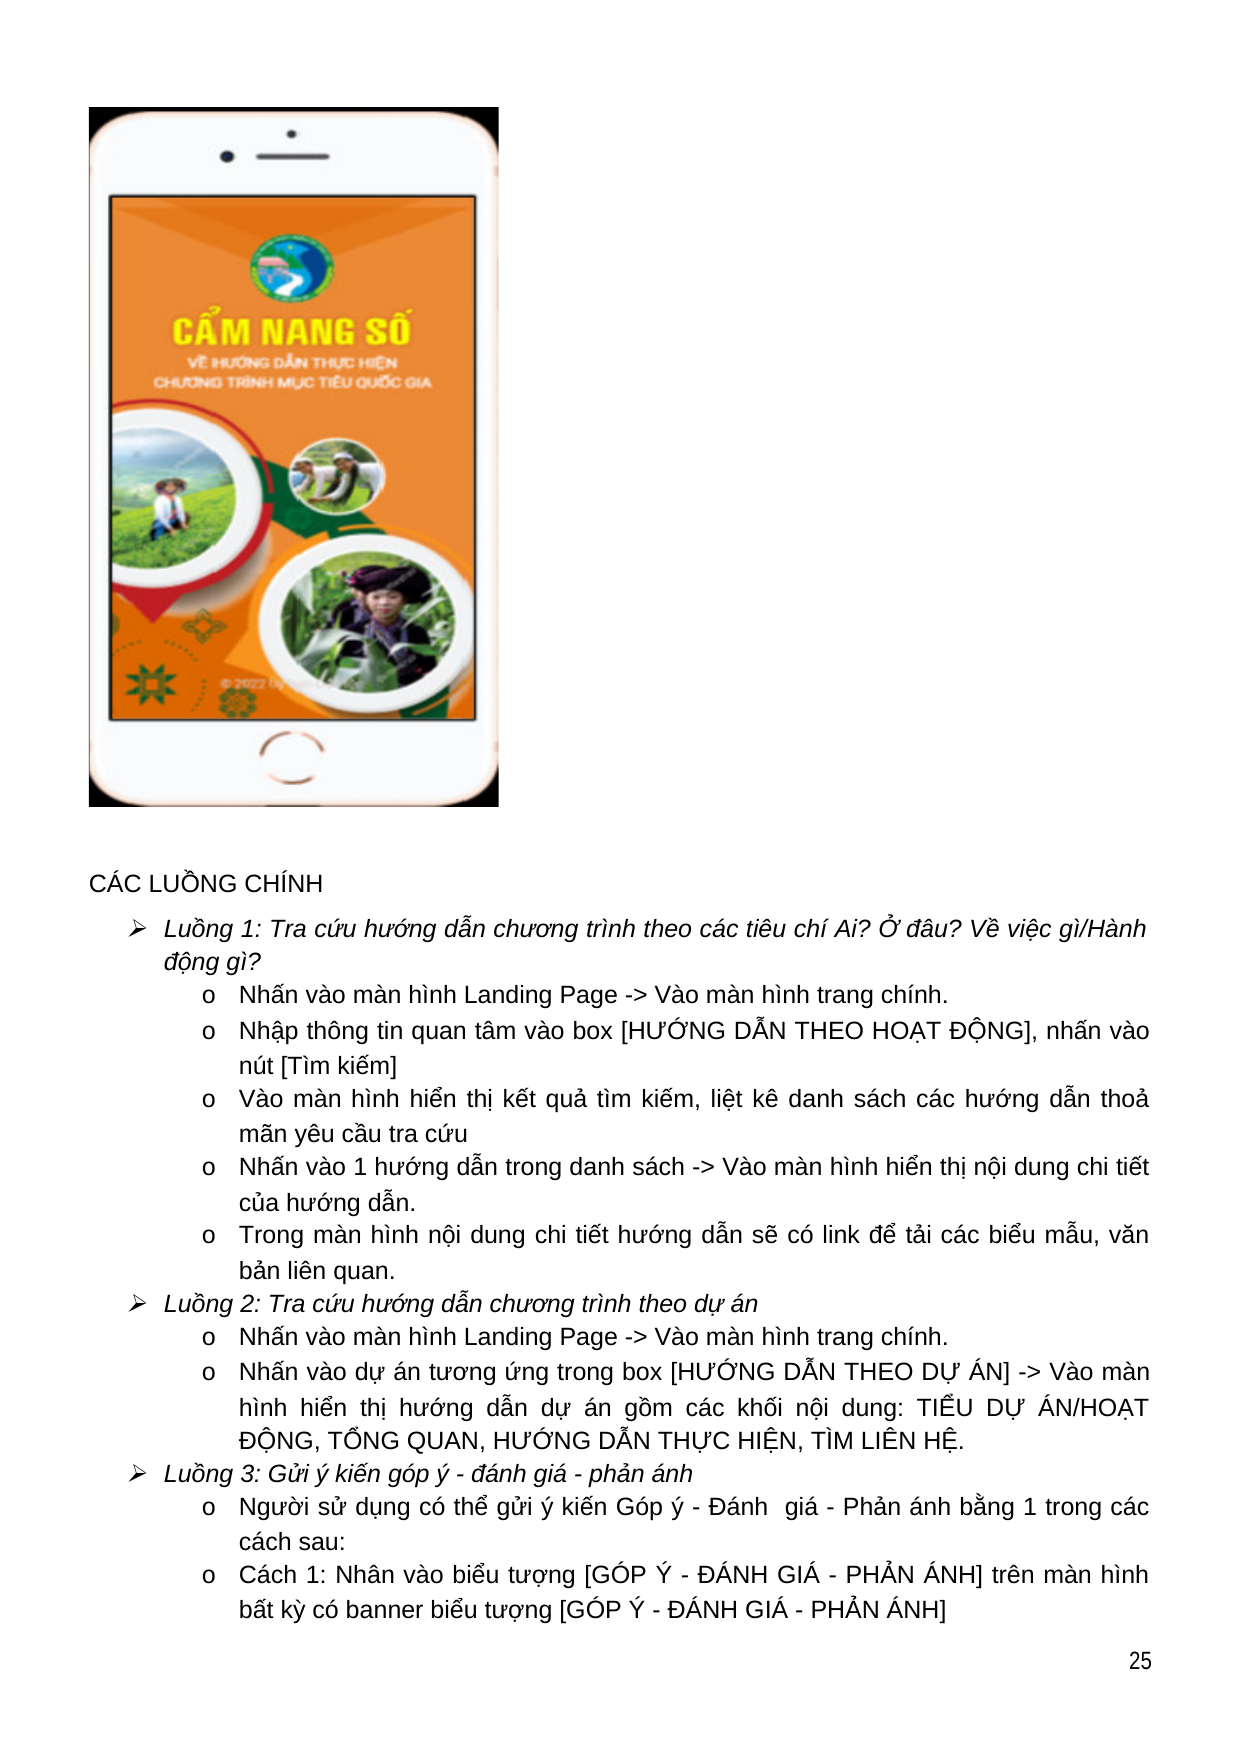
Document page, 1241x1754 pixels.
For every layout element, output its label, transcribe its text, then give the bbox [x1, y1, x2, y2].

list Luồng 3: Gửi ý kiến góp ý - đánh giá - phản ánh [126, 1459, 1152, 1487]
list Nhấn vào màn hình Landing Page -> Vào màn hình trang chính. [201, 980, 1152, 1011]
list Nhấn vào màn hình Landing Page -> Vào màn hình trang chính. [201, 1322, 1152, 1353]
list Nhấn vào 1 hướng dẫn trong danh sách -> Vào màn hình hiển thị nội dung chi tiết của hướng dẫn. [201, 1152, 1152, 1216]
list Trong màn hình nội dung chi tiết hướng dẫn sẽ có link để tải các biểu mẫu, văn bản liên quan. [201, 1221, 1152, 1284]
list Luồng 2: Tra cứu hướng dẫn chương trình theo dự án [126, 1289, 1152, 1318]
picture [88, 107, 499, 807]
list Nhấn vào dự án tương ứng trong box [HƯỚNG DẪN THEO DỰ ÁN] -> Vào màn hình hiển thị hướng dẫn dự án gồm các khối nội dung: TIỂU DỰ ÁN/HOẠT ĐỘNG, TỔNG QUAN, HƯỚNG DẪN THỰC HIỆN, TÌM LIÊN HỆ. [201, 1357, 1152, 1454]
list Luồng 1: Tra cứu hướng dẫn chương trình theo các tiêu chí Ai? Ở đâu? Về việc gì/Hành động gì? [126, 914, 1152, 976]
list Vào màn hình hiển thị kết quả tìm kiếm, liệt kê danh sách các hướng dẫn thoả mãn yêu cầu tra cứu [201, 1084, 1152, 1148]
list Nhập thông tin quan tâm vào box [HƯỚNG DẪN THEO HOẠT ĐỘNG], nhấn vào nút [Tìm kiếm] [201, 1016, 1152, 1080]
text CÁC LUỒNG CHÍNH [89, 869, 1152, 897]
list Người sử dụng có thể gửi ý kiến Góp ý - Đánh giá - Phản ánh bằng 1 trong các cách sau: [201, 1492, 1152, 1556]
list Cách 1: Nhân vào biểu tượng [GÓP Ý - ĐÁNH GIÁ - PHẢN ÁNH] trên màn hình bất kỳ có banner biểu tượng [GÓP Ý - ĐÁNH GIÁ - PHẢN ÁNH] [201, 1560, 1152, 1624]
